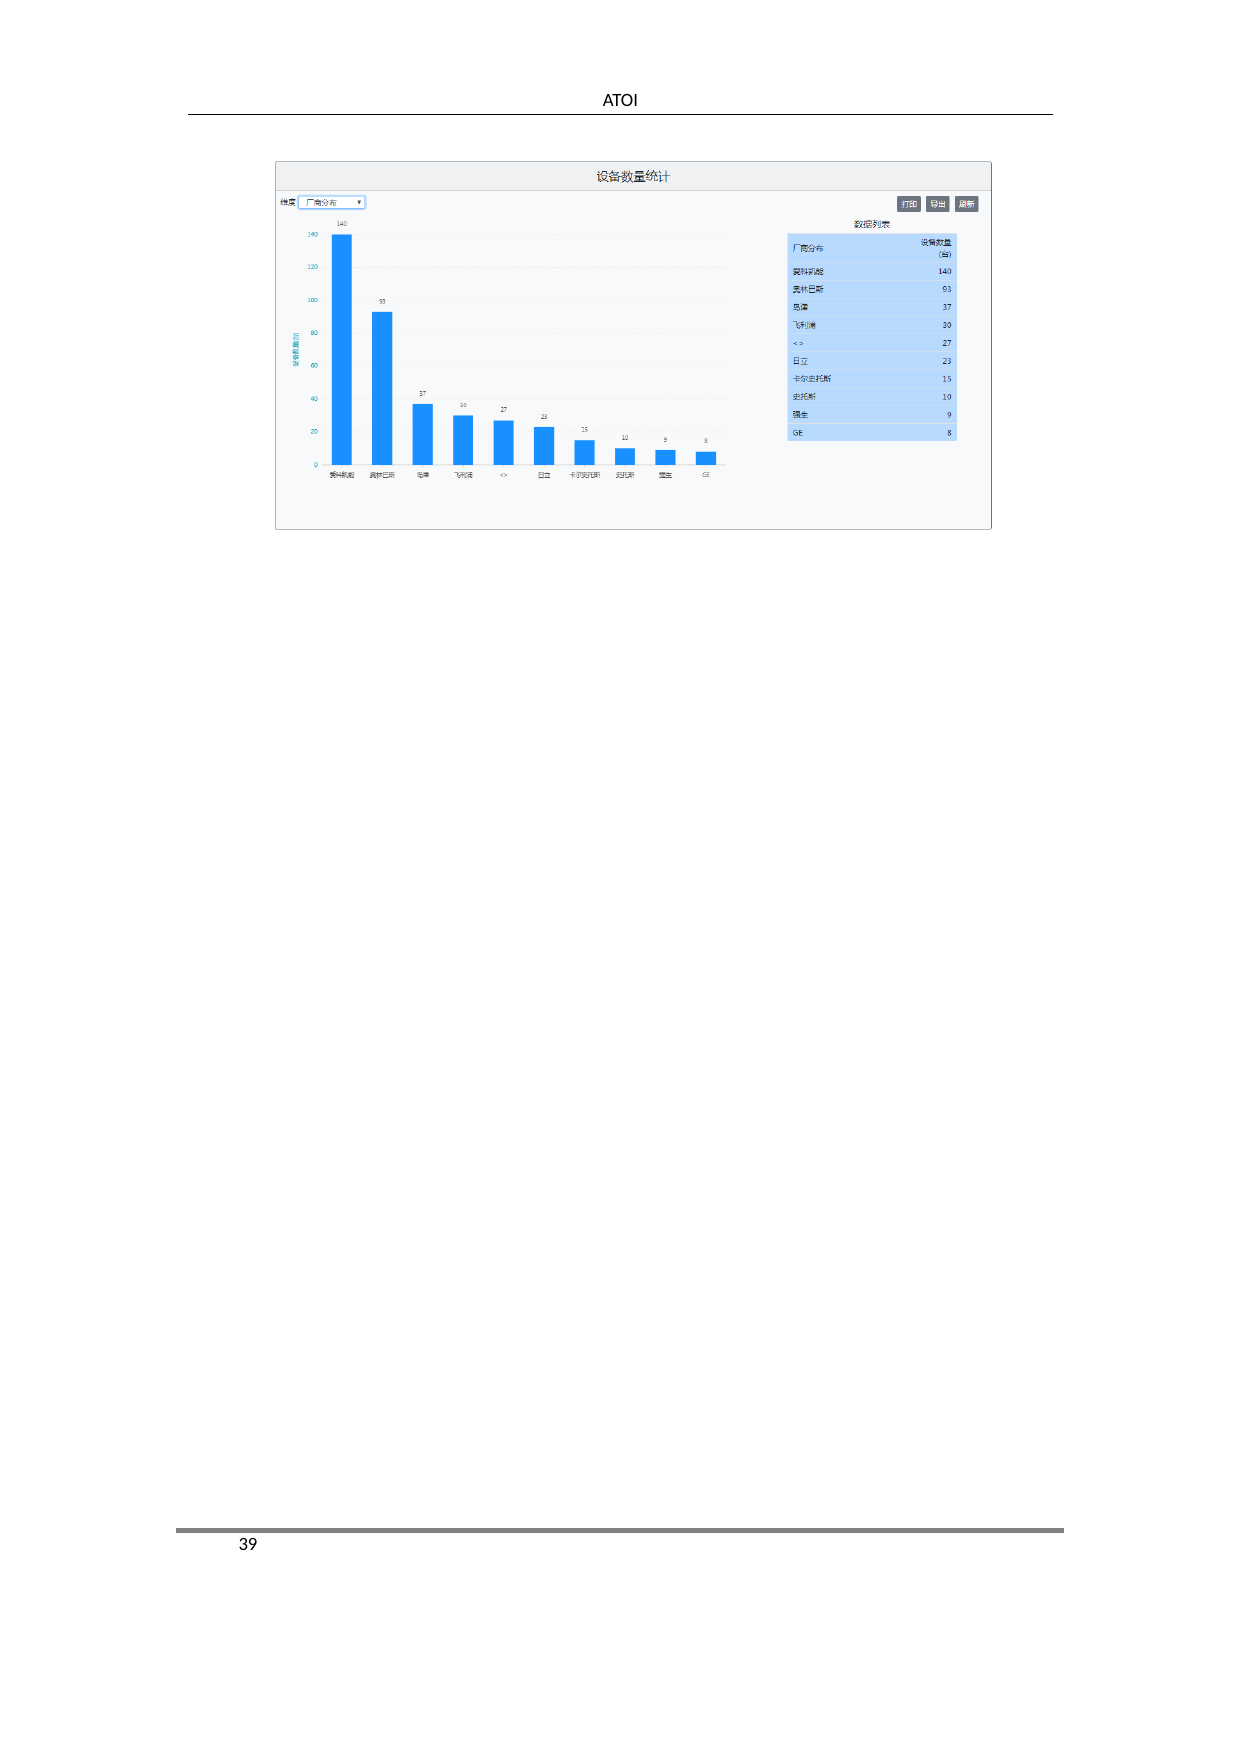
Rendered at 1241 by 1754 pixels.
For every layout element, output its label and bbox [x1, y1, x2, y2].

picture [270, 156, 998, 535]
